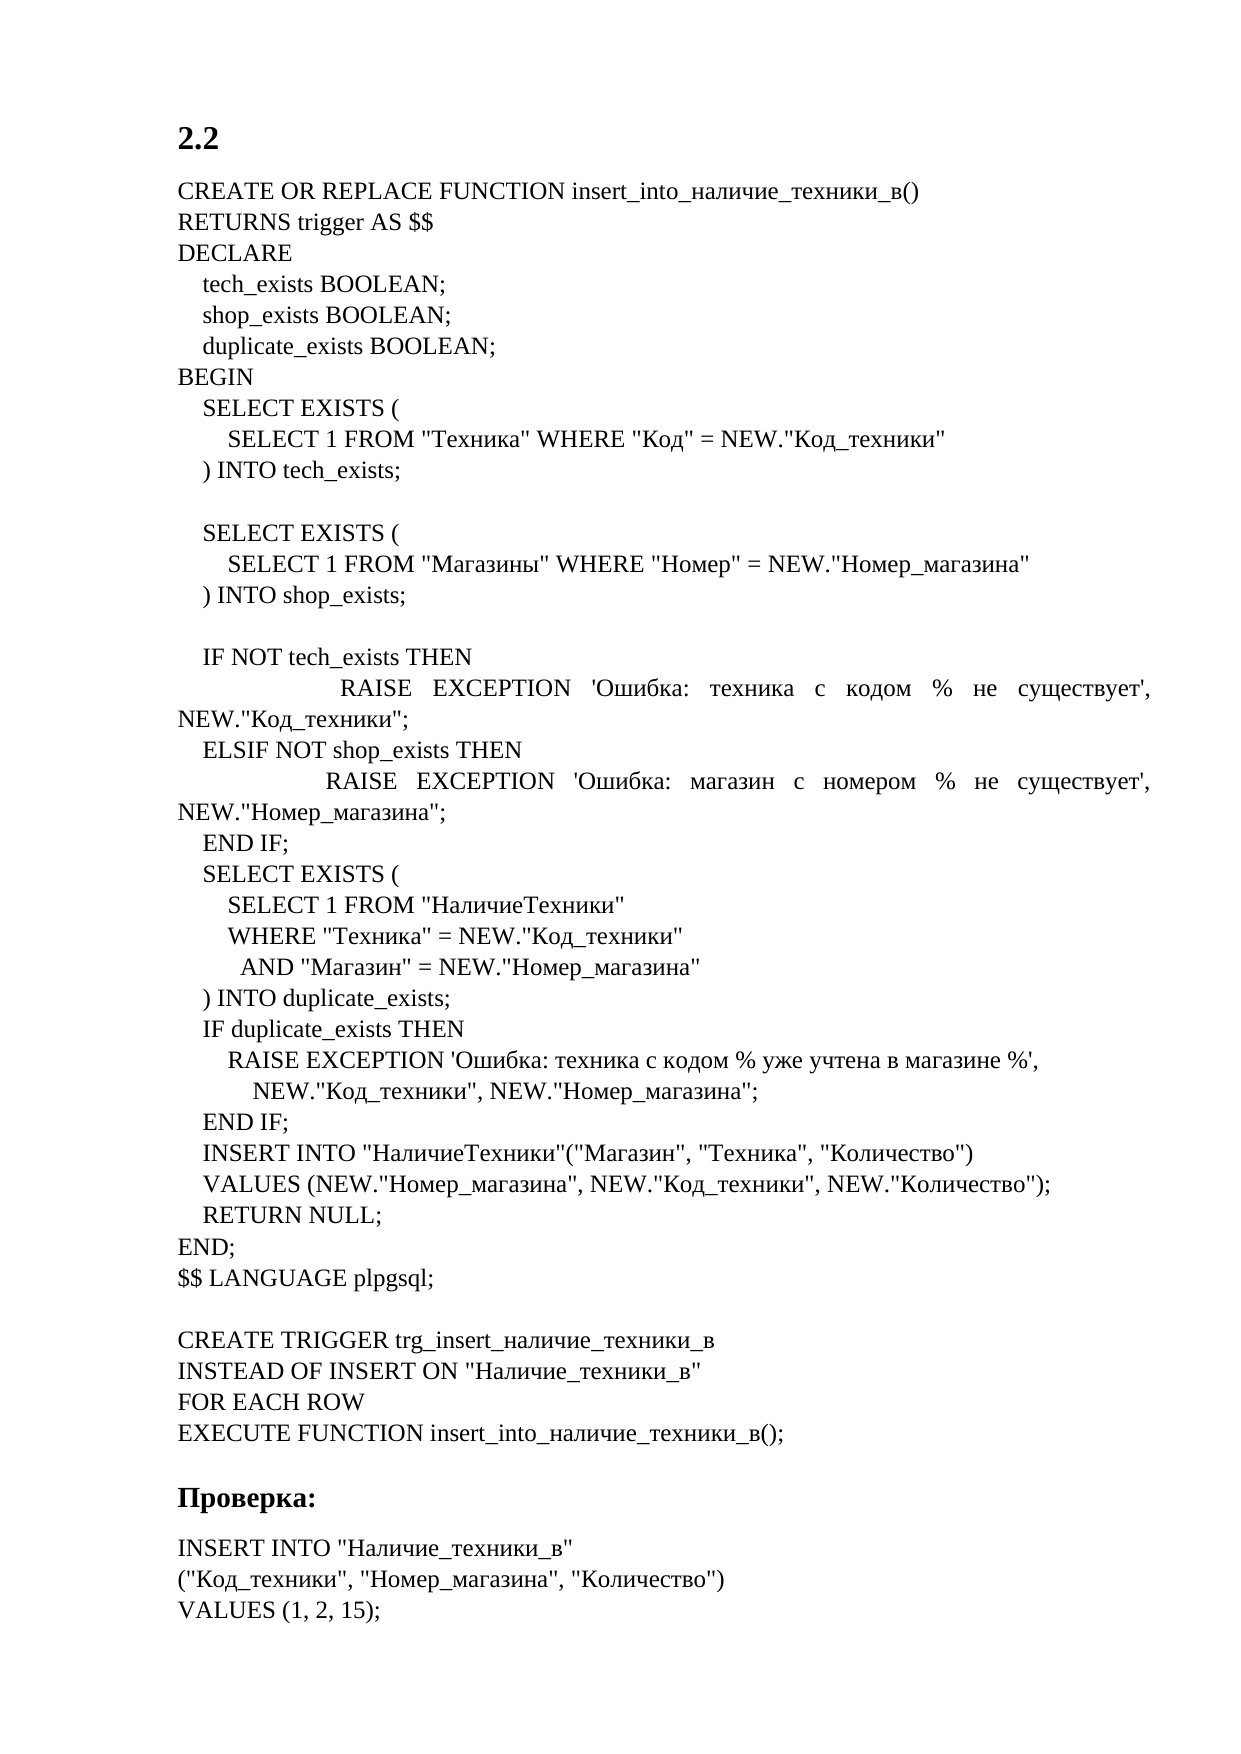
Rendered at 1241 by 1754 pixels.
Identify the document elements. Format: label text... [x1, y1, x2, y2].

text VALUES (1, 2, 15); [177, 1595, 1152, 1623]
text FOR EACH ROW [177, 1387, 1152, 1416]
text CREATE OR REPLACE FUNCTION insert_into_наличие_техники_в() [177, 176, 1152, 205]
text END; [177, 1232, 1152, 1260]
text SELECT EXISTS ( [177, 393, 1152, 422]
text $$ LANGUAGE plpgsql; [177, 1263, 1152, 1291]
text EXECUTE FUNCTION insert_into_наличие_техники_в(); [177, 1418, 1152, 1447]
text CREATE TRIGGER trg_insert_наличие_техники_в [177, 1325, 1152, 1353]
text IF duplicate_exists THEN [177, 1014, 1152, 1043]
text SELECT 1 FROM "НаличиеТехники" [177, 890, 1152, 919]
text tech_exists BOOLEAN; [177, 269, 1152, 298]
text AND "Магазин" = NEW."Номер_магазина" [177, 952, 1152, 981]
text INSTEAD OF INSERT ON "Наличие_техники_в" [177, 1356, 1152, 1384]
text SELECT 1 FROM "Техника" WHERE "Код" = NEW."Код_техники" [177, 424, 1152, 453]
text RAISE EXCEPTION 'Ошибка: техника с кодом % не существует', NEW."Код_техники"; [177, 673, 1152, 733]
text shop_exists BOOLEAN; [177, 300, 1152, 329]
text VALUES (NEW."Номер_магазина", NEW."Код_техники", NEW."Количество"); [177, 1169, 1152, 1198]
text INSERT INTO "НаличиеТехники"("Магазин", "Техника", "Количество") [177, 1138, 1152, 1167]
text ) INTO duplicate_exists; [177, 983, 1152, 1012]
text RETURN NULL; [177, 1201, 1152, 1229]
text WHERE "Техника" = NEW."Код_техники" [177, 921, 1152, 950]
text END IF; [177, 1107, 1152, 1136]
text Проверка: [177, 1480, 1152, 1513]
text RAISE EXCEPTION 'Ошибка: магазин с номером % не существует', NEW."Номер_магазина"; [177, 766, 1152, 826]
text END IF; [177, 828, 1152, 857]
text duplicate_exists BOOLEAN; [177, 331, 1152, 360]
text SELECT EXISTS ( [177, 518, 1152, 546]
text IF NOT tech_exists THEN [177, 642, 1152, 671]
text SELECT EXISTS ( [177, 859, 1152, 888]
text ELSIF NOT shop_exists THEN [177, 735, 1152, 764]
text NEW."Код_техники", NEW."Номер_магазина"; [177, 1076, 1152, 1105]
text DECLARE [177, 238, 1152, 267]
text 2.2 [177, 118, 1152, 156]
text RAISE EXCEPTION 'Ошибка: техника с кодом % уже учтена в магазине %', [177, 1045, 1152, 1074]
text ("Код_техники", "Номер_магазина", "Количество") [177, 1564, 1152, 1592]
text SELECT 1 FROM "Магазины" WHERE "Номер" = NEW."Номер_магазина" [177, 549, 1152, 577]
text INSERT INTO "Наличие_техники_в" [177, 1533, 1152, 1561]
text BEGIN [177, 362, 1152, 391]
text ) INTO tech_exists; [177, 456, 1152, 484]
text RETURNS trigger AS $$ [177, 207, 1152, 236]
text ) INTO shop_exists; [177, 580, 1152, 608]
